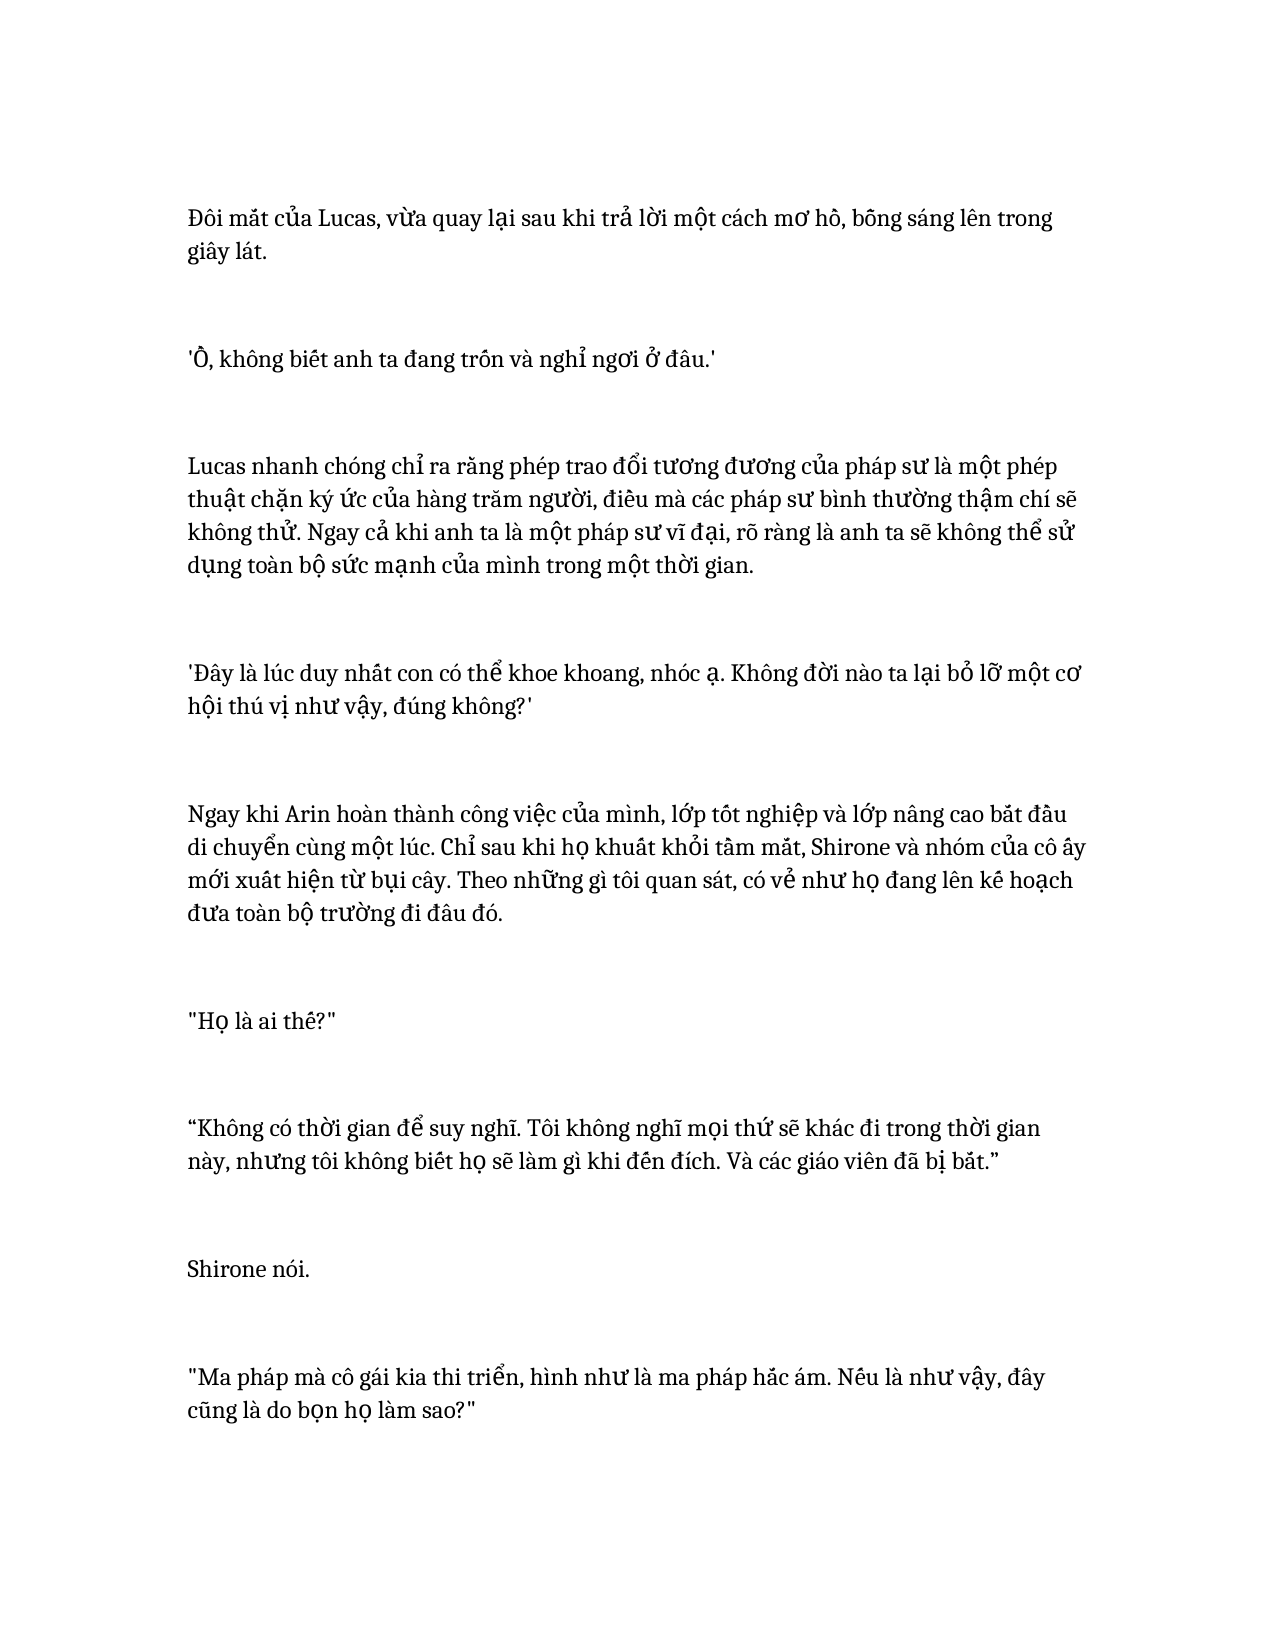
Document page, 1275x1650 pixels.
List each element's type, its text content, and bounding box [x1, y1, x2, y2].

text "Ma pháp mà cô gái kia thi triển, hình như là ma pháp hắc ám. Nếu là như vậy, đây cũng là do bọn họ làm sao?" [187, 1363, 1087, 1424]
text 'Đây là lúc duy nhất con có thể khoe khoang, nhóc ạ. Không đời nào ta lại bỏ lỡ một cơ hội thú vị như vậy, đúng không?' [187, 659, 1087, 721]
text Lucas nhanh chóng chỉ ra rằng phép trao đổi tương đương của pháp sư là một phép thuật chặn ký ức của hàng trăm người, điều mà các pháp sư bình thường thậm chí sẽ không thử. Ngay cả khi anh ta là một pháp sư vĩ đại, rõ ràng là anh ta sẽ không thể sử dụng toàn bộ sức mạnh của mình trong một thời gian. [187, 452, 1087, 580]
text Shirone nói. [187, 1255, 1087, 1284]
text 'Ồ, không biết anh ta đang trốn và nghỉ ngơi ở đâu.' [187, 344, 1087, 373]
text Ngay khi Arin hoàn thành công việc của mình, lớp tốt nghiệp và lớp nâng cao bắt đầu di chuyển cùng một lúc. Chỉ sau khi họ khuất khỏi tầm mắt, Shirone và nhóm của cô ấy mới xuất hiện từ bụi cây. Theo những gì tôi quan sát, có vẻ như họ đang lên kế hoạch đưa toàn bộ trường đi đâu đó. [187, 800, 1087, 928]
text "Họ là ai thế?" [187, 1007, 1087, 1035]
text “Không có thời gian để suy nghĩ. Tôi không nghĩ mọi thứ sẽ khác đi trong thời gian này, nhưng tôi không biết họ sẽ làm gì khi đến đích. Và các giáo viên đã bị bắt.” [187, 1114, 1087, 1176]
text Đôi mắt của Lucas, vừa quay lại sau khi trả lời một cách mơ hồ, bỗng sáng lên trong giây lát. [187, 204, 1087, 266]
